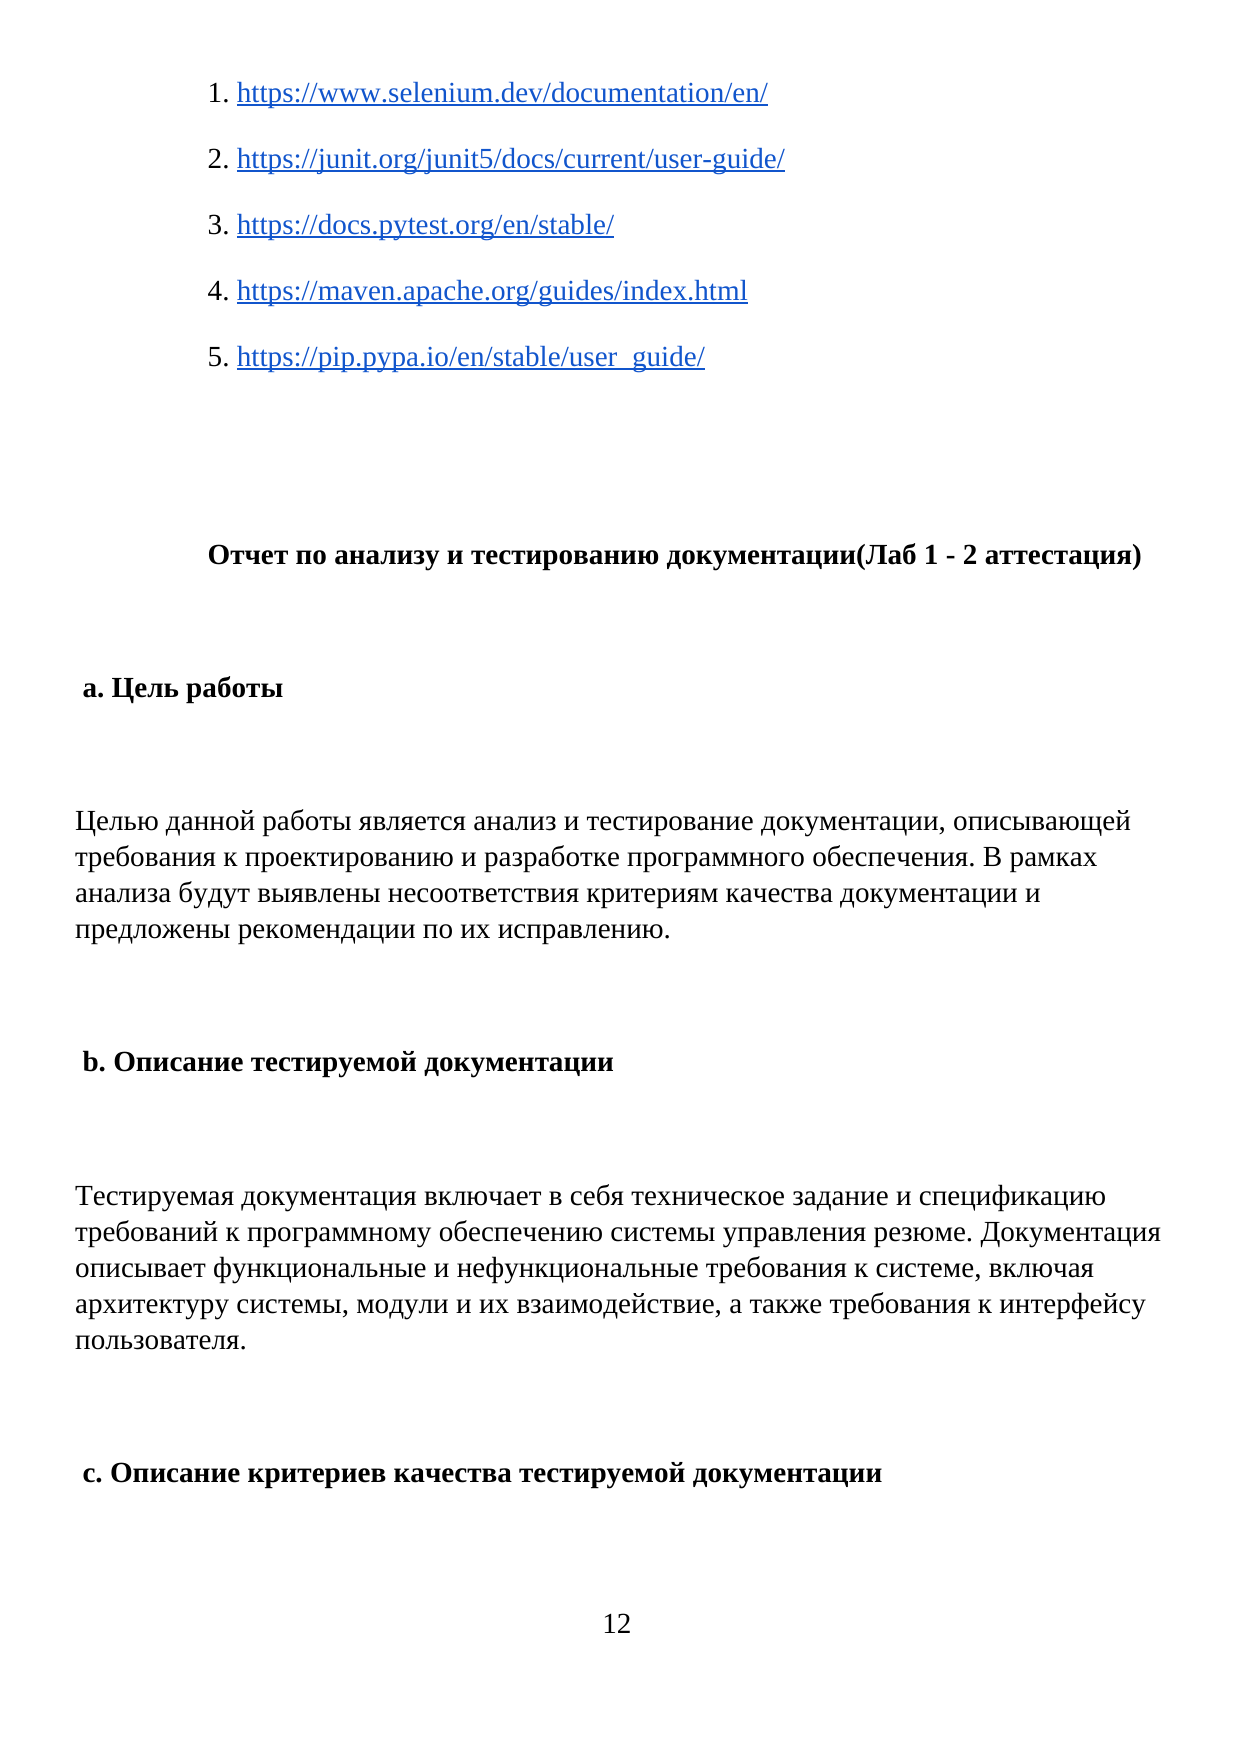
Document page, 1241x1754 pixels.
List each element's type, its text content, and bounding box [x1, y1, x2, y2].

text Тестируемая документация включает в себя техническое задание и спецификацию требований к программному обеспечению системы управления резюме. Документация описывает функциональные и нефункциональные требования к системе, включая архитектуру системы, модули и их взаимодействие, а также требования к интерфейсу пользователя. [75, 1178, 1165, 1356]
text b. Описание тестируемой документации [75, 1044, 1165, 1078]
text c. Описание критериев качества тестируемой документации [75, 1455, 1165, 1489]
text 3. https://docs.pytest.org/en/stable/ [207, 207, 1165, 241]
text 4. https://maven.apache.org/guides/index.html [207, 273, 1165, 307]
text 2. https://junit.org/junit5/docs/current/user-guide/ [207, 141, 1165, 174]
text Отчет по анализу и тестированию документации(Лаб 1 - 2 аттестация) [207, 537, 1165, 571]
text 1. https://www.selenium.dev/documentation/en/ [207, 75, 1165, 108]
text Целью данной работы является анализ и тестирование документации, описывающей требования к проектированию и разработке программного обеспечения. В рамках анализа будут выявлены несоответствия критериям качества документации и предложены рекомендации по их исправлению. [75, 803, 1165, 945]
text a. Цель работы [75, 670, 1165, 703]
text 5. https://pip.pypa.io/en/stable/user_guide/ [207, 339, 1165, 373]
